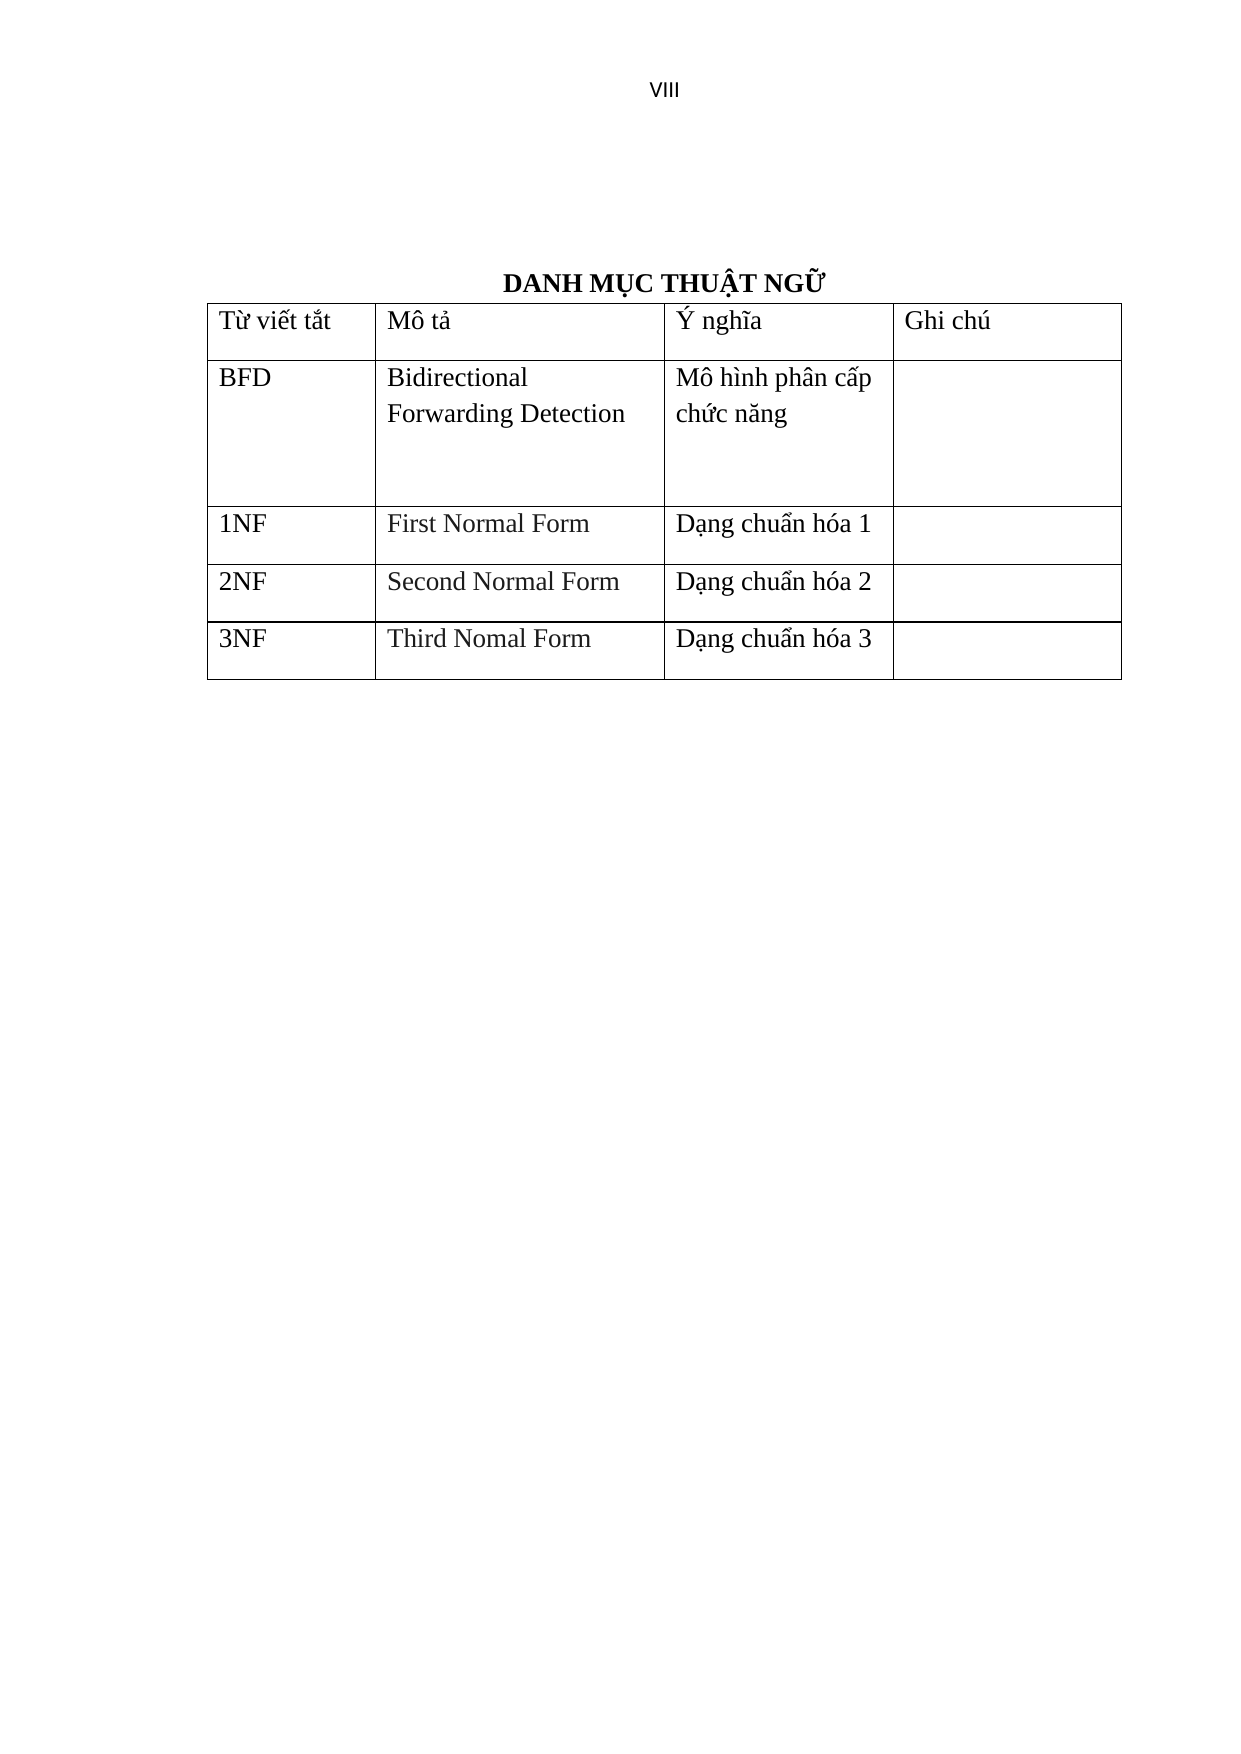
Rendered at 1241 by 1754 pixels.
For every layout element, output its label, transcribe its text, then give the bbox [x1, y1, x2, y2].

table_cell [894, 507, 1121, 564]
table_cell Dạng chuẩn hóa 1 [665, 507, 893, 564]
subtitle DANH MỤC THUẬT NGỮ [207, 267, 1122, 299]
table_cell 3NF [208, 623, 375, 679]
table_header Ghi chú [894, 304, 1121, 360]
table_cell Third Nomal Form [376, 623, 664, 679]
table_cell BFD [208, 361, 375, 506]
table_cell Second Normal Form [376, 565, 664, 621]
table_header Mô tả [376, 304, 664, 360]
table_cell First Normal Form [376, 507, 664, 564]
table_header Ý nghĩa [665, 304, 893, 360]
table_cell Dạng chuẩn hóa 2 [665, 565, 893, 621]
table_cell 1NF [208, 507, 375, 564]
table_cell Bidirectional Forwarding Detection [376, 361, 664, 506]
table_cell Dạng chuẩn hóa 3 [665, 623, 893, 679]
table_cell [894, 623, 1121, 679]
table_cell 2NF [208, 565, 375, 621]
table_header Từ viết tắt [208, 304, 375, 360]
table_cell Mô hình phân cấp chức năng [665, 361, 893, 506]
table_cell [894, 565, 1121, 621]
table_cell [894, 361, 1121, 506]
